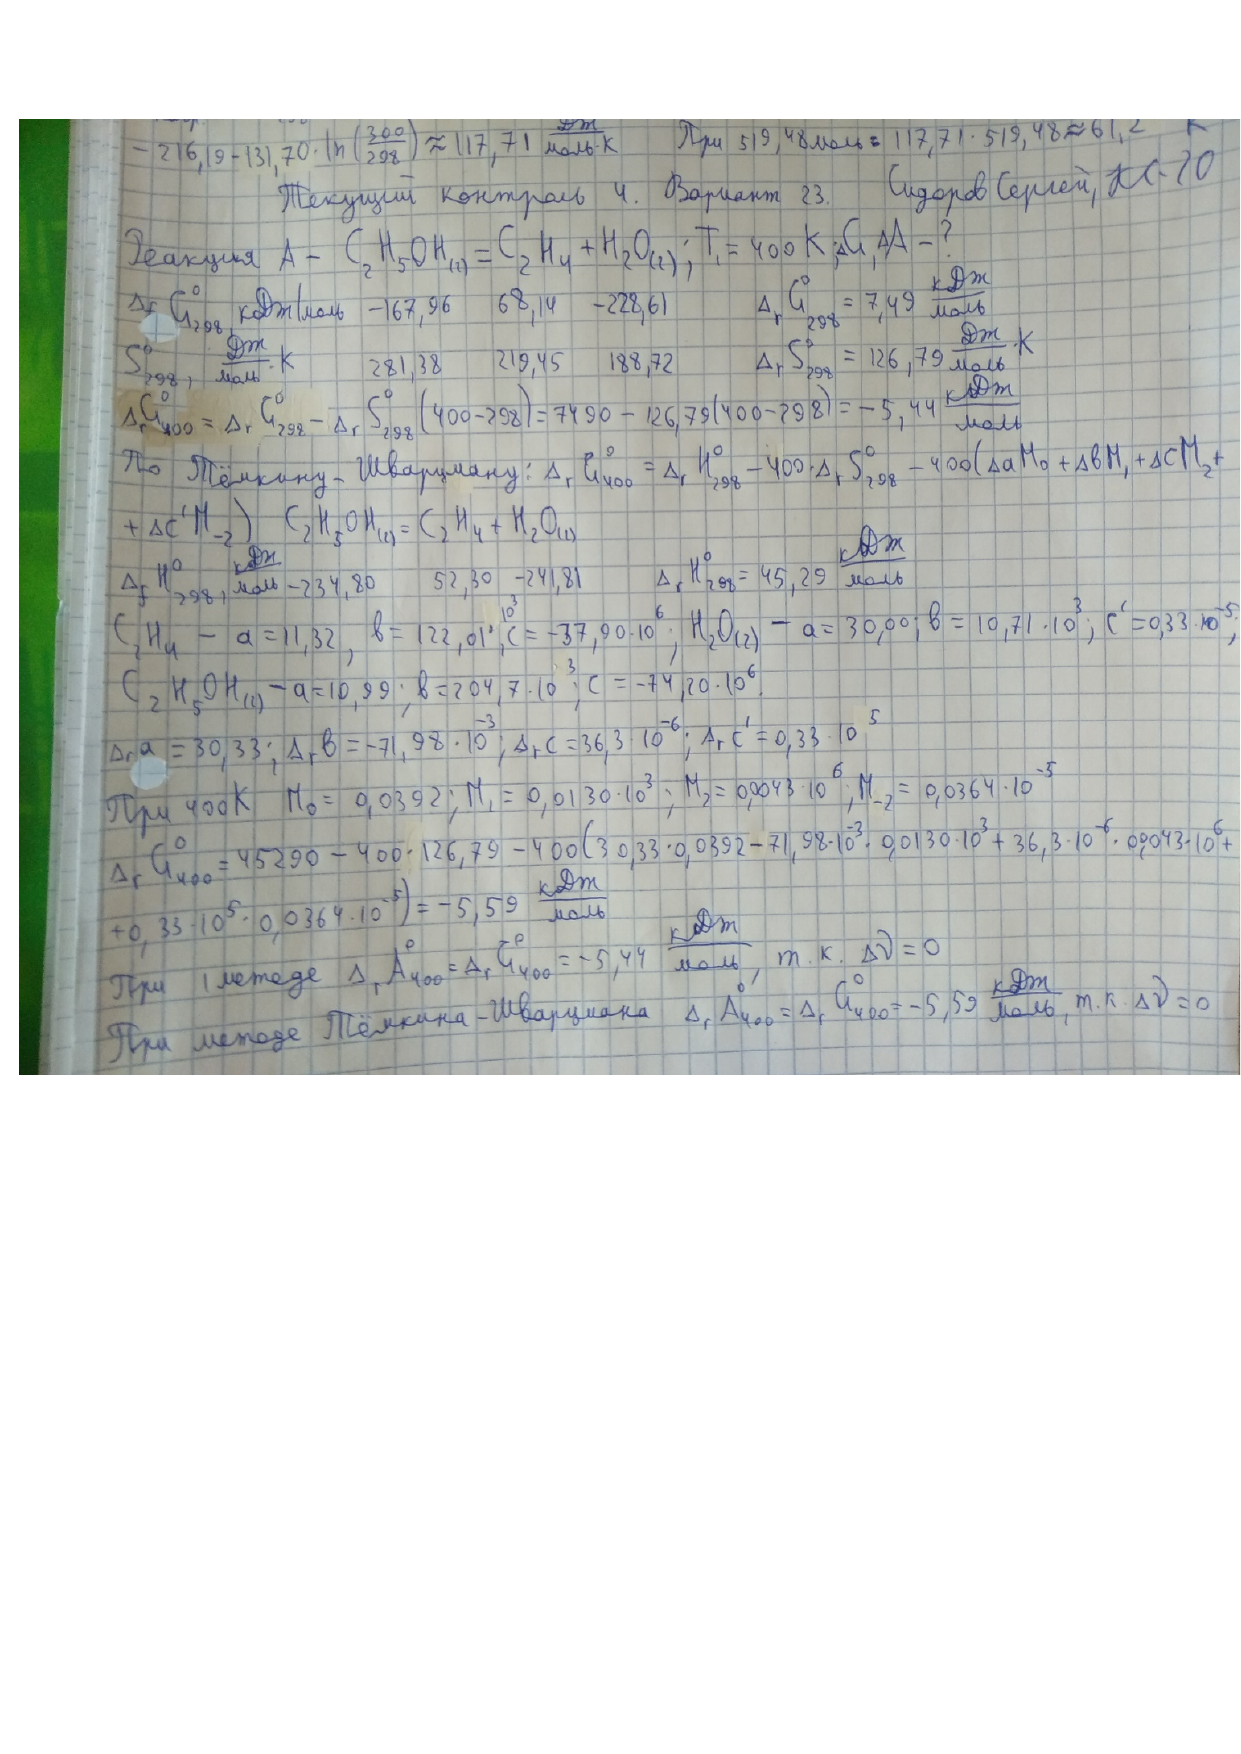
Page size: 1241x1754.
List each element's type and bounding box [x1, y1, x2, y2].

picture [20, 120, 1241, 1075]
